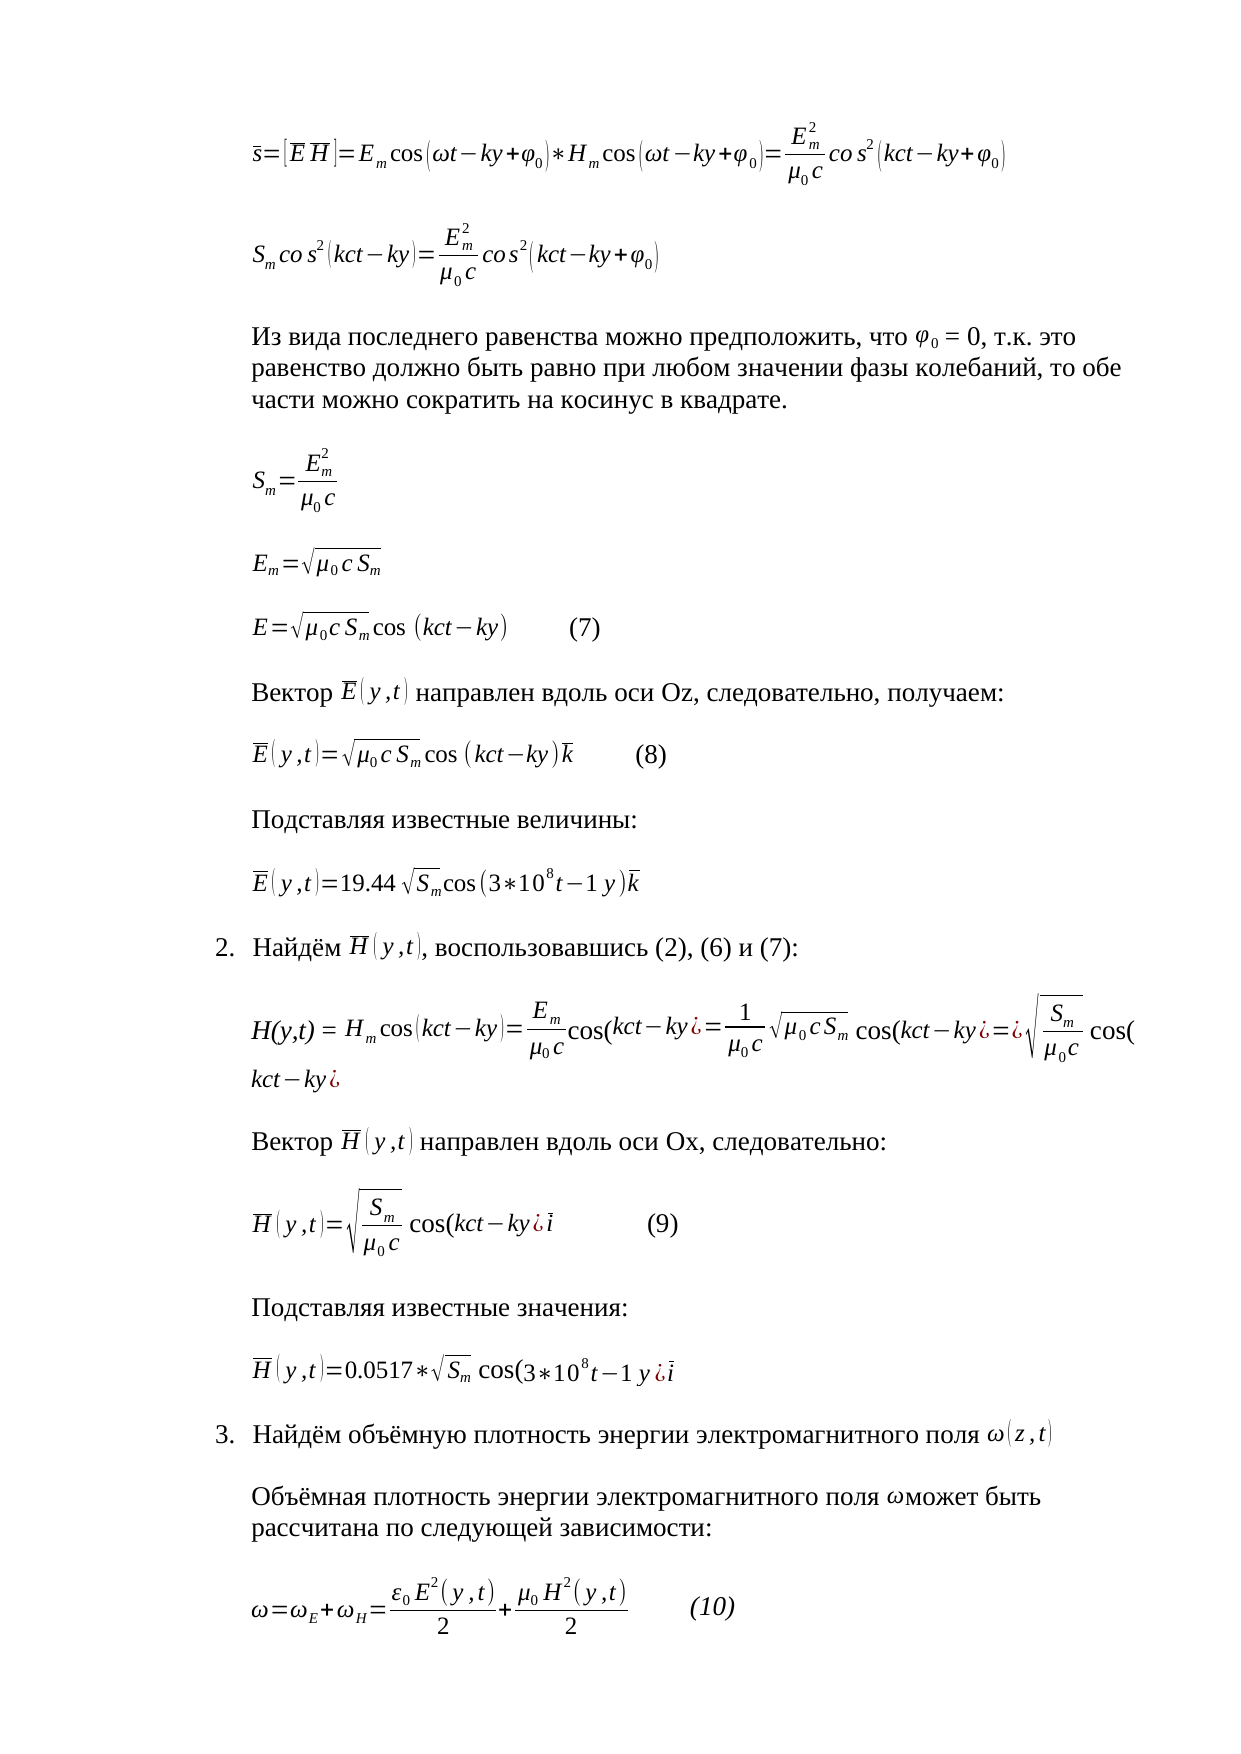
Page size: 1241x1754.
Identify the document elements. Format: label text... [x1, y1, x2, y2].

text (10) [251, 1574, 1152, 1640]
text (8) [251, 738, 1152, 772]
text (7) [251, 611, 1152, 644]
text Подставляя известные значения: [251, 1291, 1152, 1322]
text cos( (9) [251, 1188, 1152, 1260]
text Из вида последнего равенства можно предположить, что = 0, т.к. это равенство должно быть равно при любом значении фазы колебаний, то обе части можно сократить на косинус в квадрате. [251, 320, 1152, 414]
text Подставляя известные величины: [251, 803, 1152, 834]
text H(y,t) = cos( cos( cos( [251, 993, 1152, 1094]
list Найдём объёмную плотность энергии электромагнитного поля [215, 1418, 1152, 1449]
text cos( [251, 1353, 1152, 1387]
text Вектор направлен вдоль оси Oz, следовательно, получаем: [251, 676, 1152, 707]
text Объёмная плотность энергии электромагнитного поля может быть рассчитана по следующей зависимости: [251, 1480, 1152, 1542]
text Вектор направлен вдоль оси Ox, следовательно: [251, 1125, 1152, 1156]
list Найдём , воспользовавшись (2), (6) и (7): [215, 931, 1152, 962]
